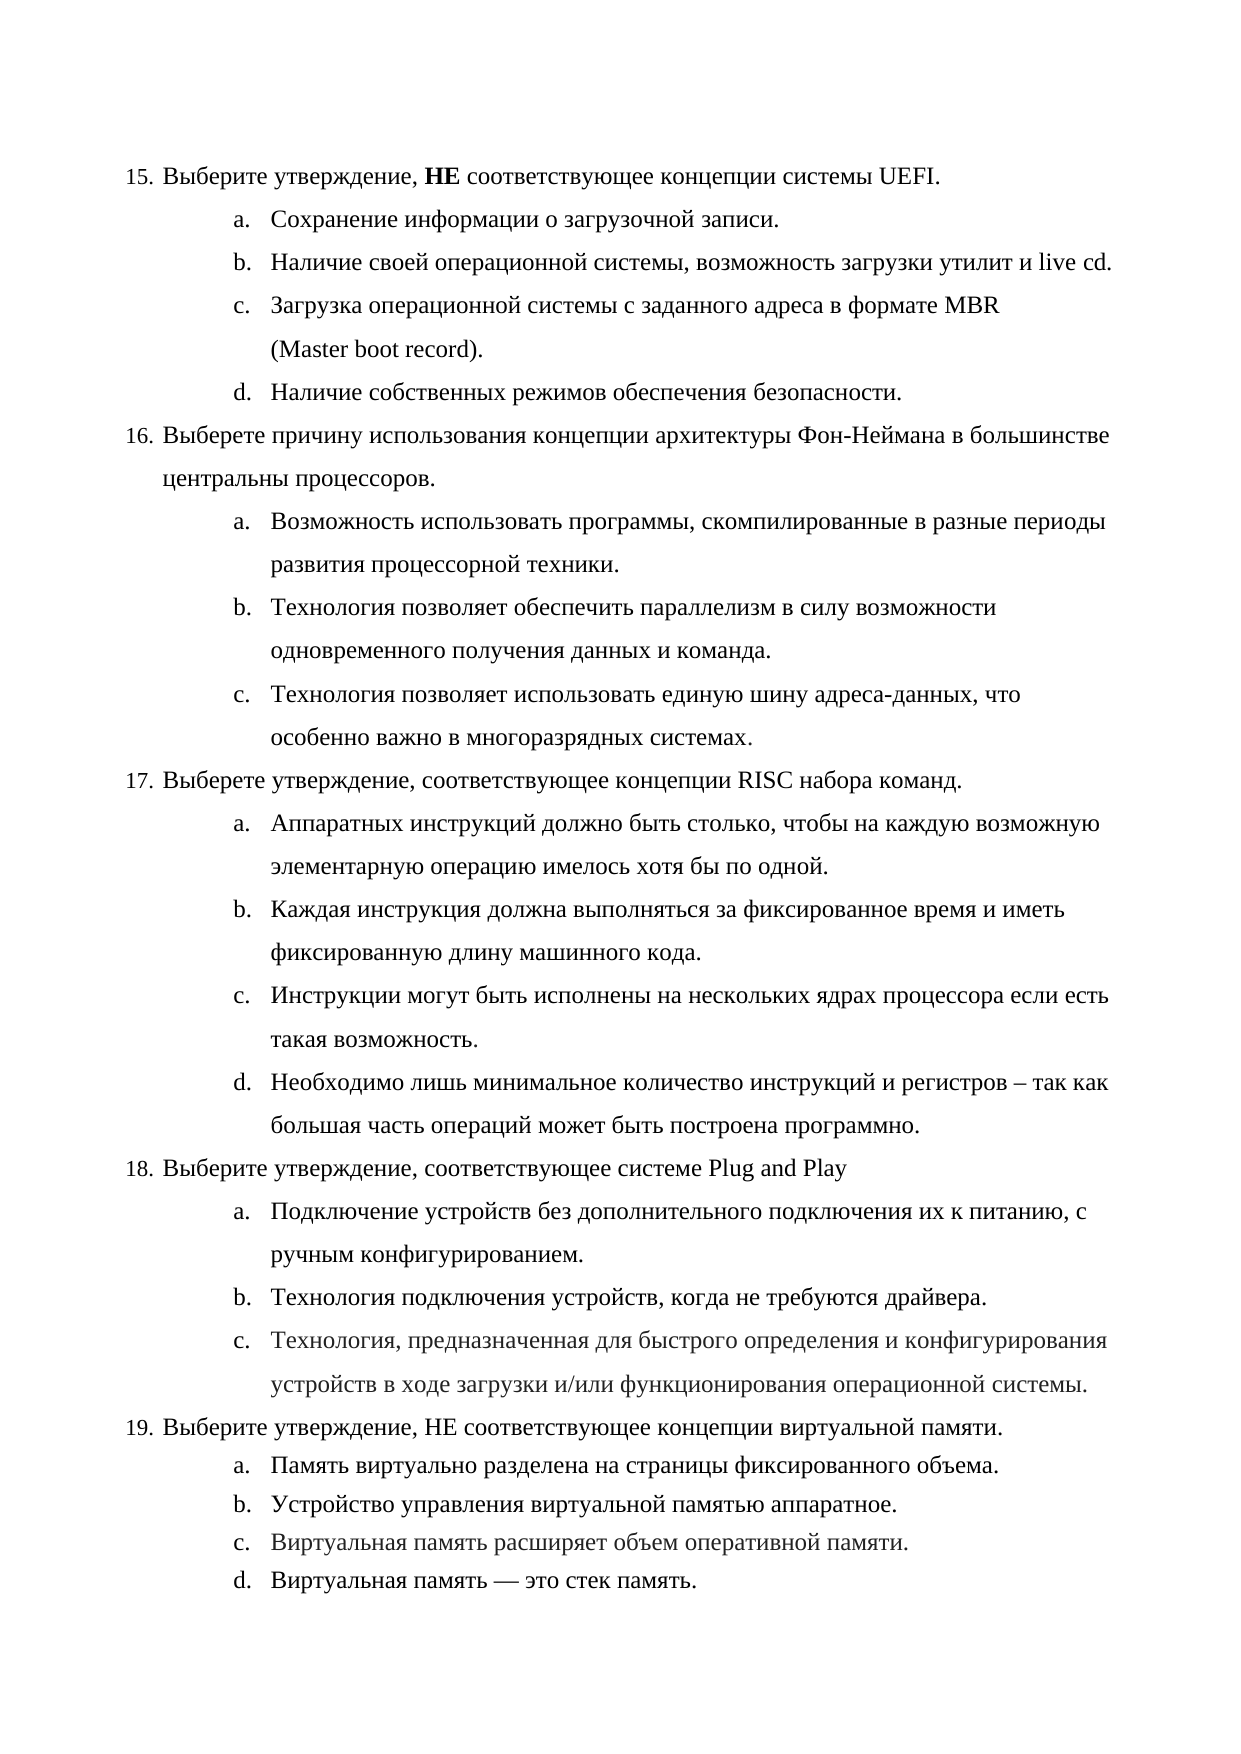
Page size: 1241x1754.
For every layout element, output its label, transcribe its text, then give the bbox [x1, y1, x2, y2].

list Устройство управления виртуальной памятью аппаратное. [233, 1489, 1122, 1517]
list Наличие собственных режимов обеспечения безопасности. [233, 377, 1122, 406]
list Выберите утверждение, НЕ соответствующее концепции виртуальной памяти. [125, 1412, 1122, 1441]
list Сохранение информации о загрузочной записи. [233, 204, 1122, 233]
list Необходимо лишь минимальное количество инструкций и регистров – так как большая часть операций может быть построена программно. [233, 1067, 1122, 1139]
list Возможность использовать программы, скомпилированные в разные периоды развития процессорной техники. [233, 506, 1122, 578]
list Каждая инструкция должна выполняться за фиксированное время и иметь фиксированную длину машинного кода. [233, 894, 1122, 966]
list Технология, предназначенная для быстрого определения и конфигурирования устройств в ходе загрузки и/или функционирования операционной системы. [233, 1326, 1122, 1397]
list Технология подключения устройств, когда не требуются драйвера. [233, 1282, 1122, 1311]
list Загрузка операционной системы с заданного адреса в формате MBR (Master boot record). [233, 291, 1122, 362]
list Память виртуально разделена на страницы фиксированного объема. [233, 1450, 1122, 1479]
list Выберете утверждение, соответствующее концепции RISC набора команд. [125, 765, 1122, 794]
list Наличие своей операционной системы, возможность загрузки утилит и live cd. [233, 247, 1122, 276]
list Подключение устройств без дополнительного подключения их к питанию, с ручным конфигурированием. [233, 1196, 1122, 1268]
list Инструкции могут быть исполнены на нескольких ядрах процессора если есть такая возможность. [233, 981, 1122, 1052]
list Аппаратных инструкций должно быть столько, чтобы на каждую возможную элементарную операцию имелось хотя бы по одной. [233, 808, 1122, 880]
list Виртуальная память расширяет объем оперативной памяти. [233, 1527, 1122, 1556]
list Технология позволяет использовать единую шину адреса-данных, что особенно важно в многоразрядных системах. [233, 679, 1122, 751]
list Виртуальная память — это стек память. [233, 1566, 1122, 1594]
list Выберите утверждение, соответствующее системе Plug and Play [125, 1153, 1122, 1182]
list Технология позволяет обеспечить параллелизм в силу возможности одновременного получения данных и команда. [233, 592, 1122, 664]
list Выберите утверждение, НЕ соответствующее концепции системы UEFI. [125, 161, 1122, 190]
list Выберете причину использования концепции архитектуры Фон-Неймана в большинстве центральны процессоров. [125, 420, 1122, 492]
